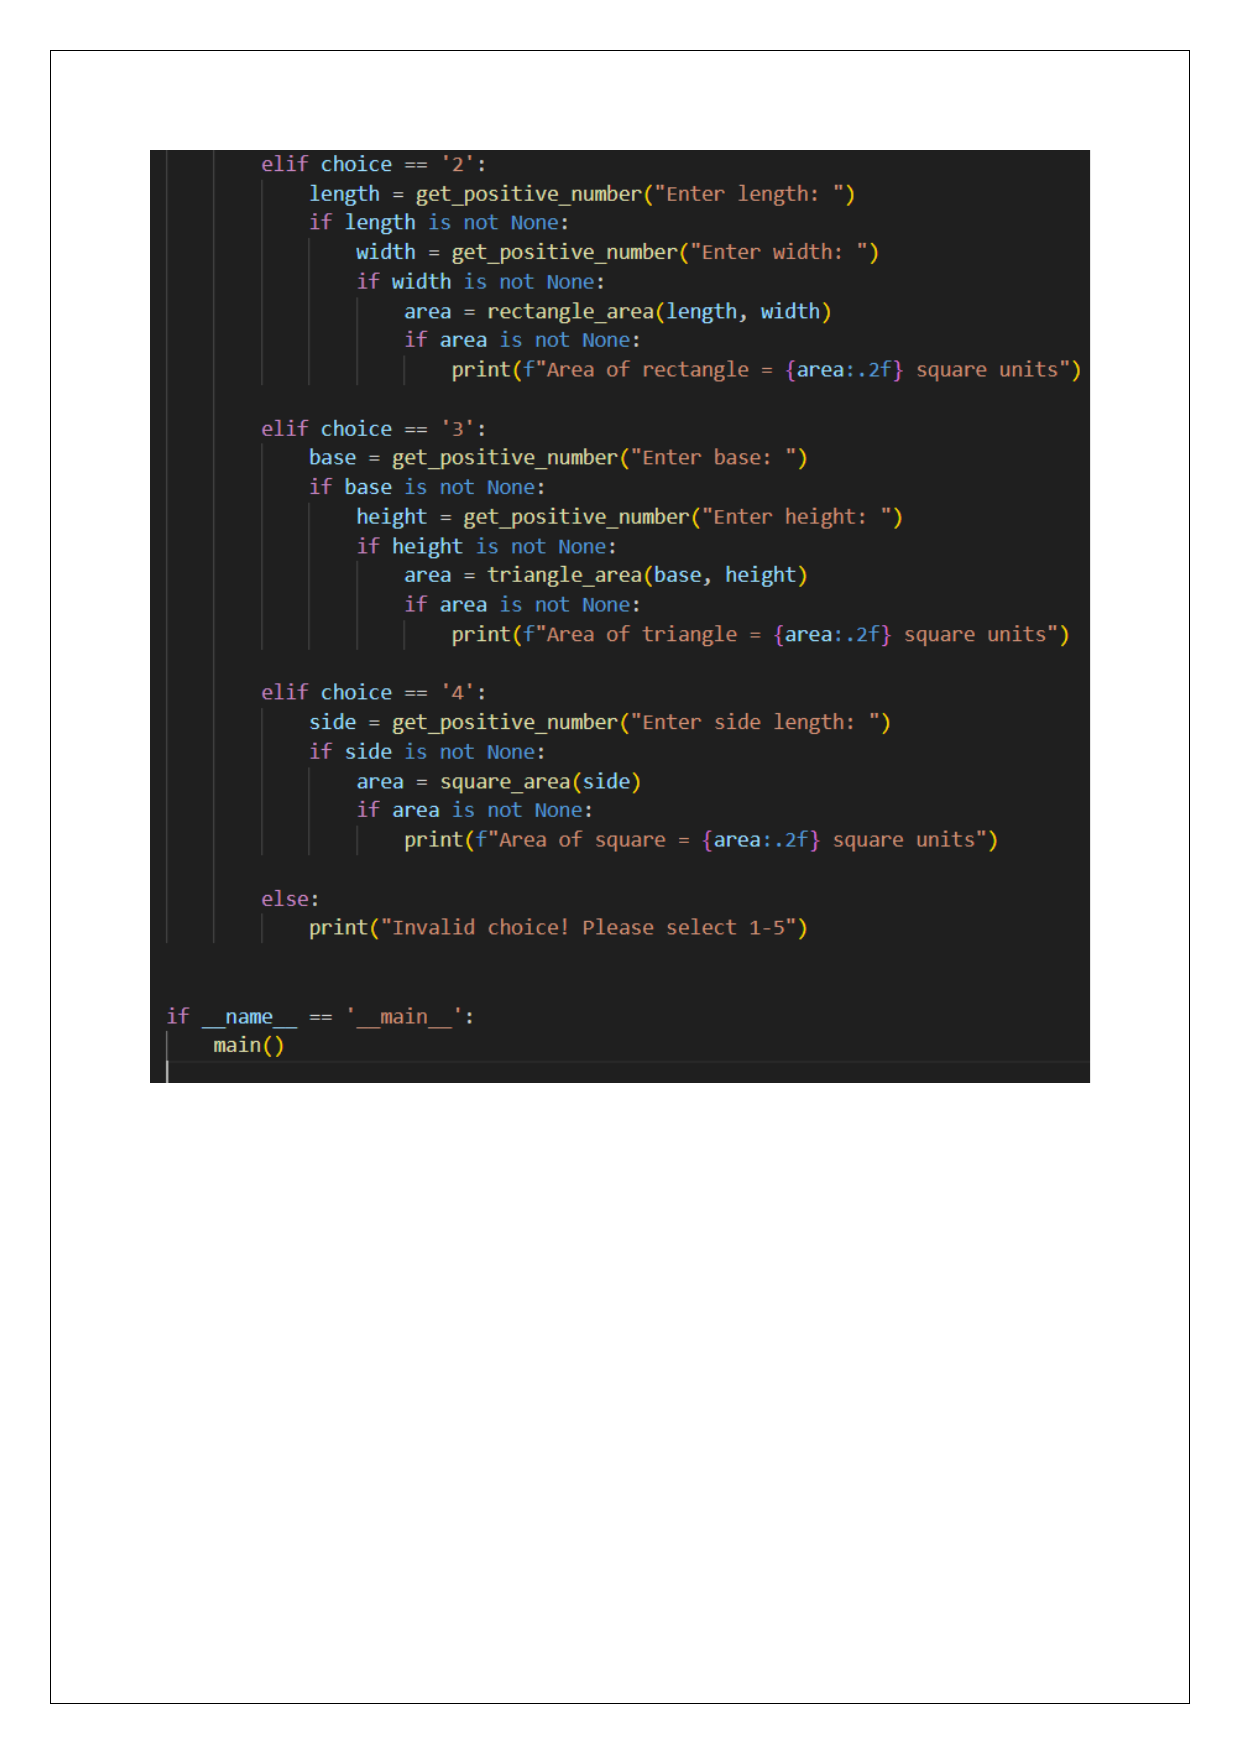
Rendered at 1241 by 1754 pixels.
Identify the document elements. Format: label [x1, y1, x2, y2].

picture [150, 150, 1091, 1083]
